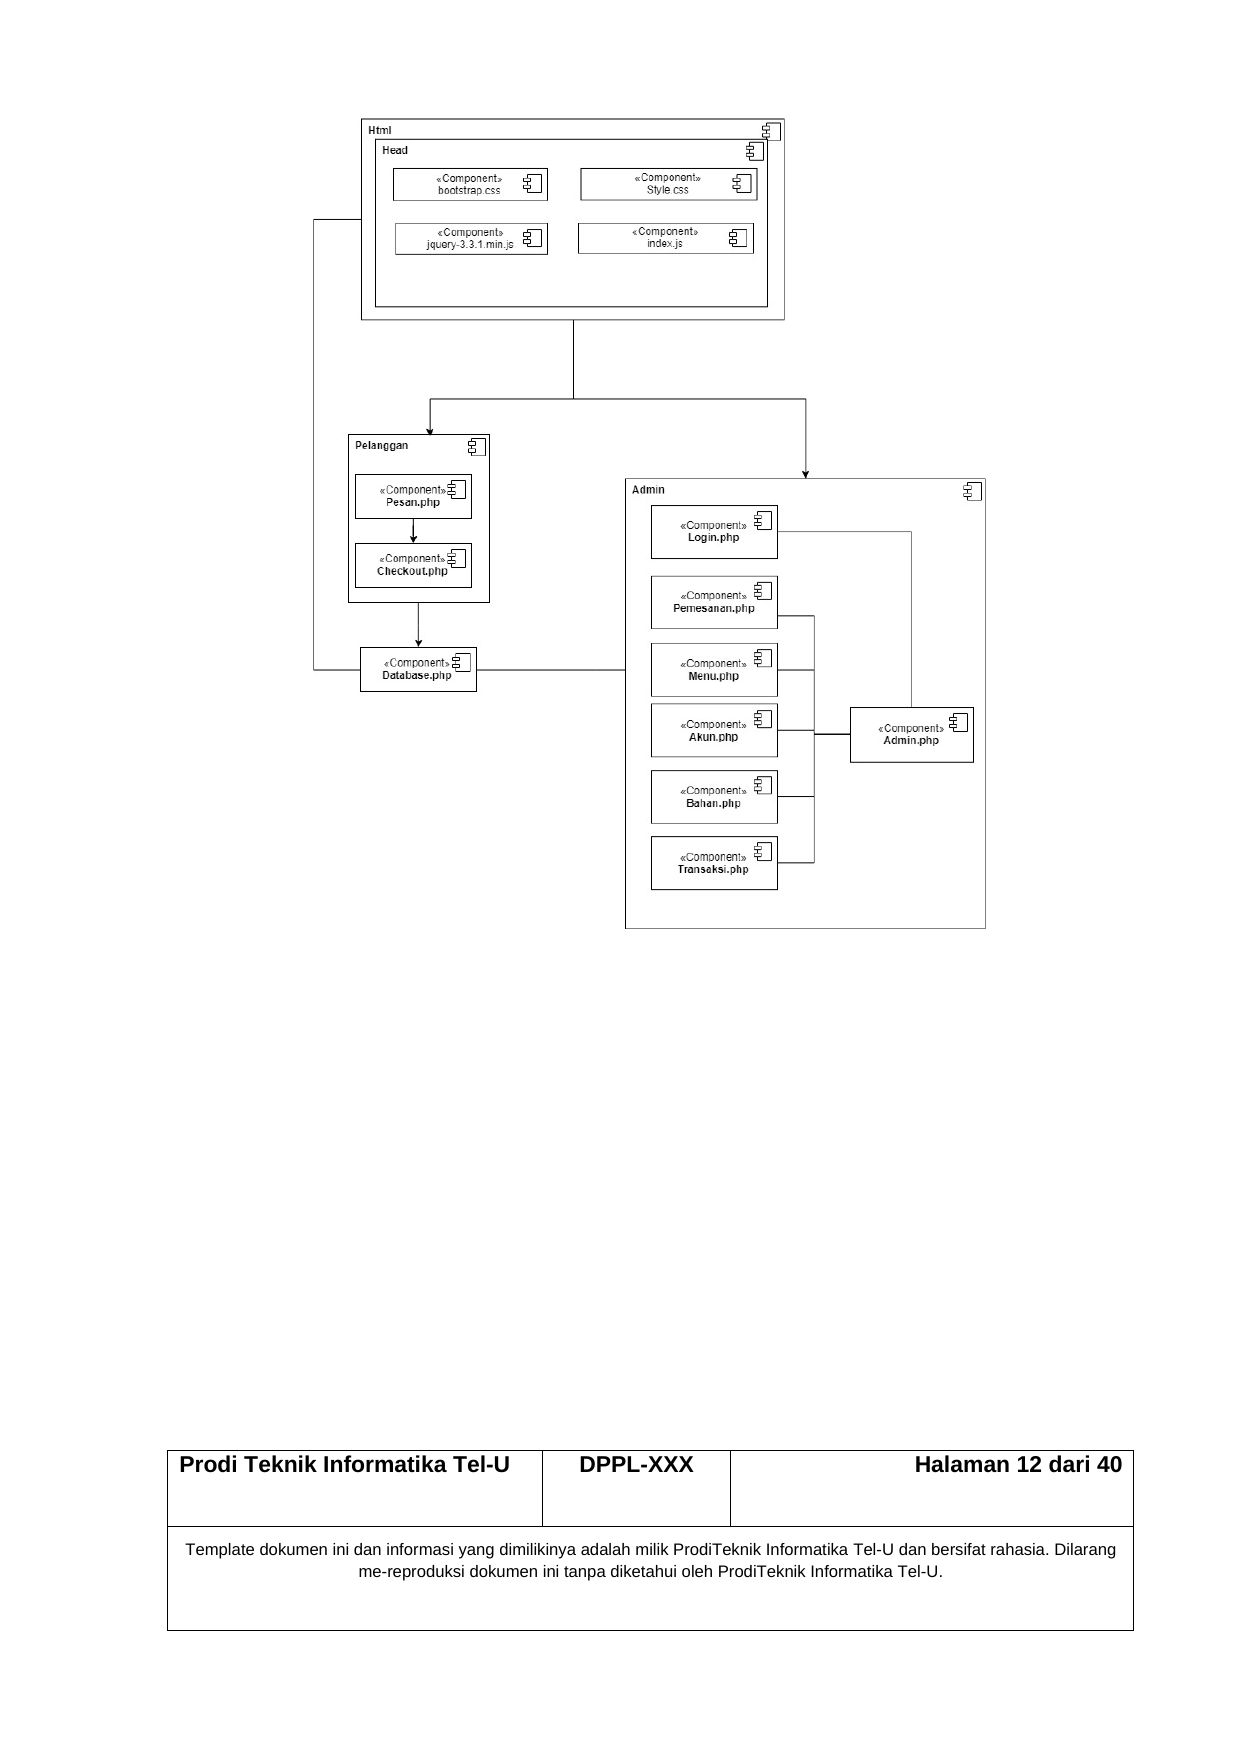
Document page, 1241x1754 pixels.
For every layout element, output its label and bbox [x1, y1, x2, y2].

picture [313, 118, 986, 929]
